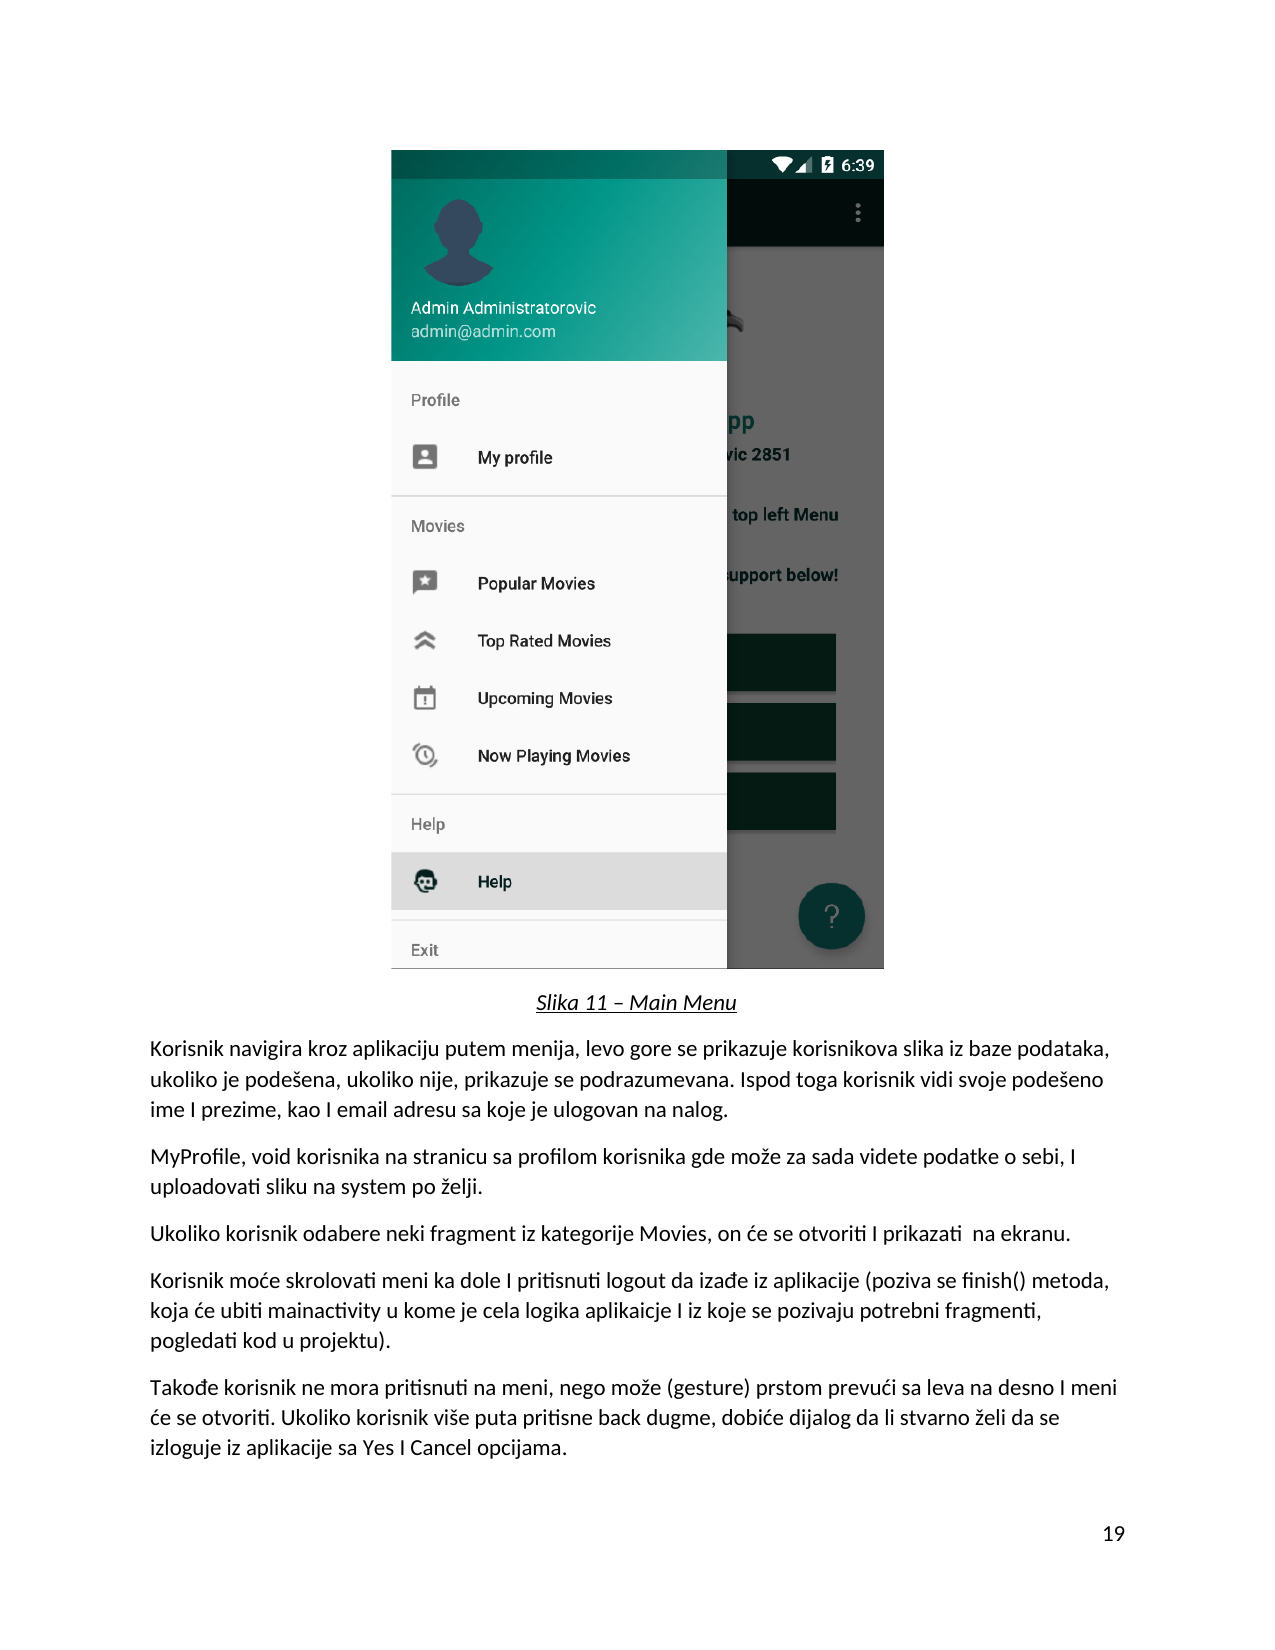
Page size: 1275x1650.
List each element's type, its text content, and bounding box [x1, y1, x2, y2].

picture [391, 150, 884, 969]
text Korisnik navigira kroz aplikaciju putem menija, levo gore se prikazuje korisnikova slika iz baze podataka, ukoliko je podešena, ukoliko nije, prikazuje se podrazumevana. Ispod toga korisnik vidi svoje podešeno ime I prezime, kao I email adresu sa koje je ulogovan na nalog. [150, 1034, 1125, 1123]
text Takođe korisnik ne mora pritisnuti na meni, nego može (gesture) prstom prevući sa leva na desno I meni će se otvoriti. Ukoliko korisnik više puta pritisne back dugme, dobiće dijalog da li stvarno želi da se izloguje iz aplikacije sa Yes I Cancel opcijama. [150, 1373, 1125, 1461]
text Slika 11 – Main Menu [150, 988, 1125, 1016]
text MyProfile, void korisnika na stranicu sa profilom korisnika gde može za sada videte podatke o sebi, I uploadovati sliku na system po želji. [150, 1142, 1125, 1200]
text Korisnik moće skrolovati meni ka dole I pritisnuti logout da izađe iz aplikacije (poziva se finish() metoda, koja će ubiti mainactivity u kome je cela logika aplikaicje I iz koje se pozivaju potrebni fragmenti, pogledati kod u projektu). [150, 1266, 1125, 1354]
text Ukoliko korisnik odabere neki fragment iz kategorije Movies, on će se otvoriti I prikazati na ekranu. [150, 1219, 1125, 1247]
